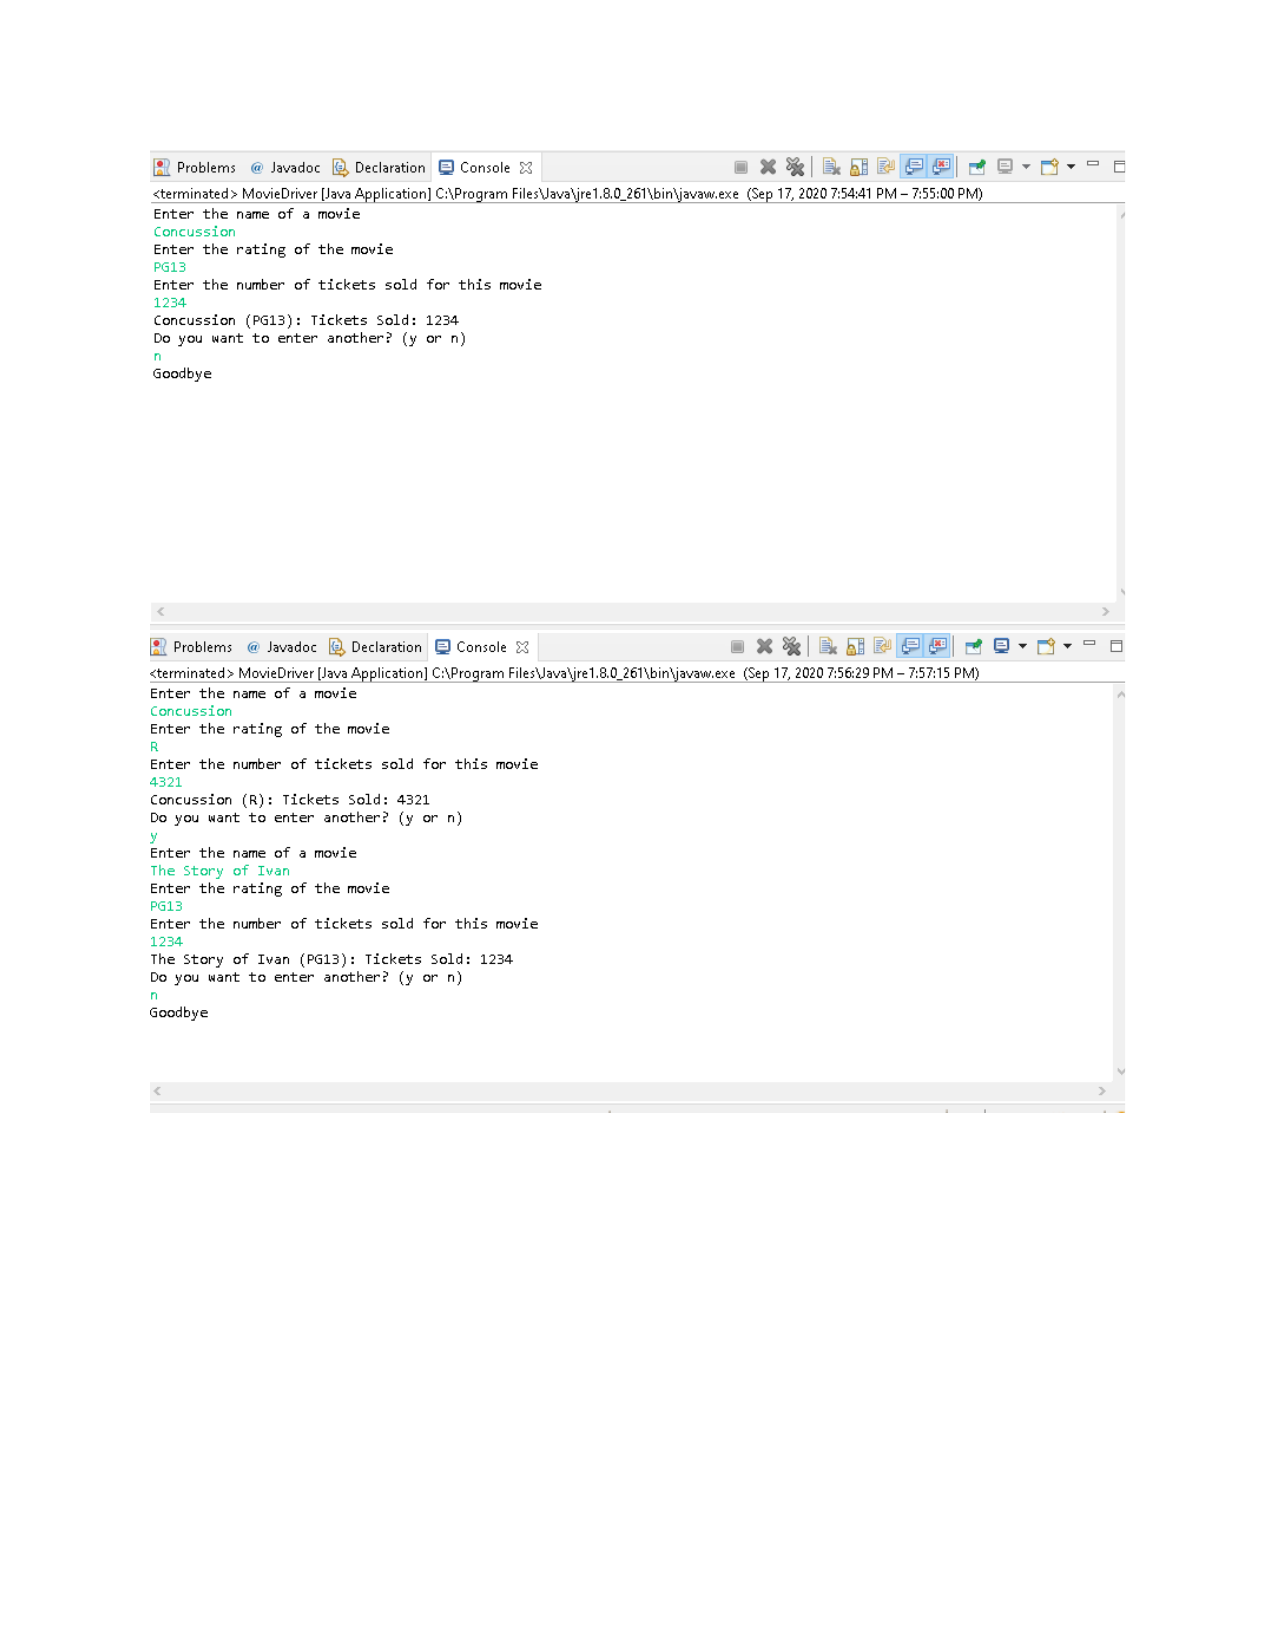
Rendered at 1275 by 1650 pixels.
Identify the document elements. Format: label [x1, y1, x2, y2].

picture [150, 150, 1125, 630]
picture [150, 633, 1125, 1113]
